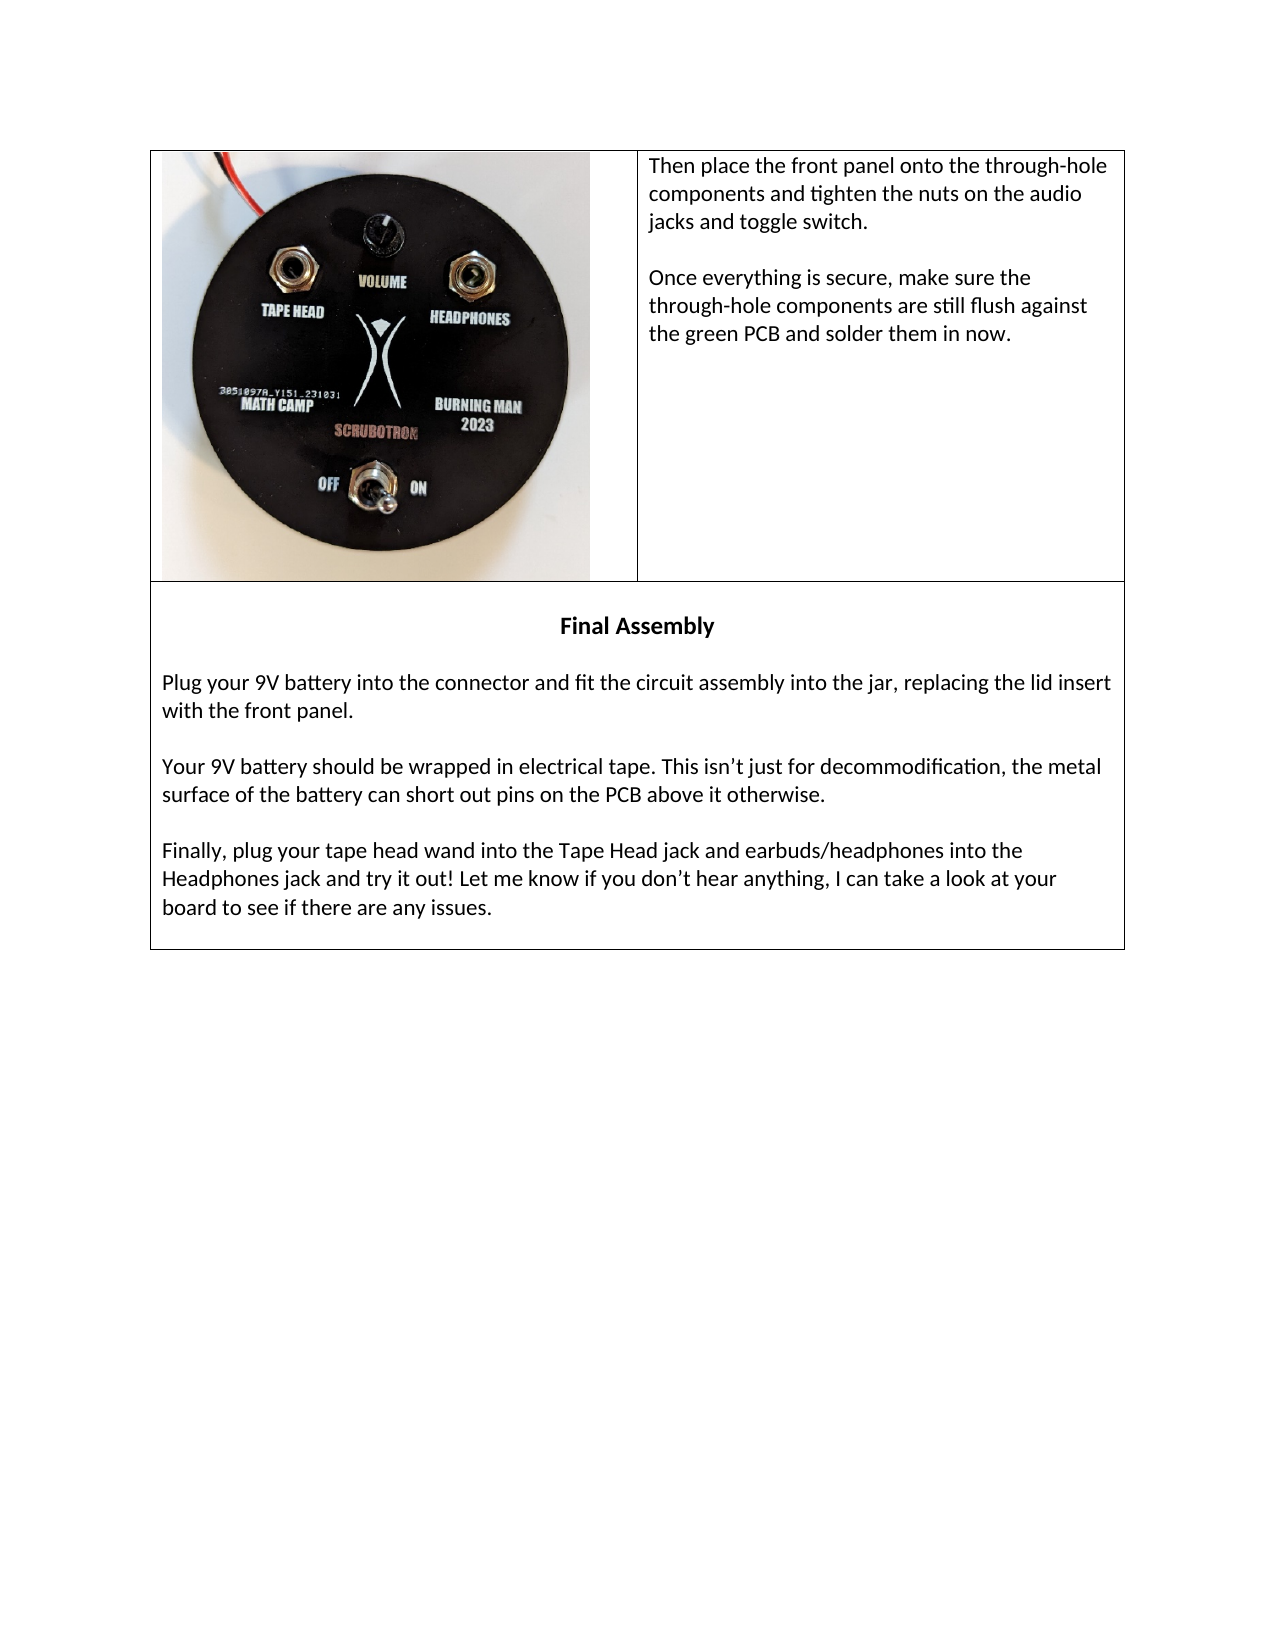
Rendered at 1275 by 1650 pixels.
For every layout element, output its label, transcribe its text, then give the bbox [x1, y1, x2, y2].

table_cell Then place the front panel onto the through-hole components and tighten the nuts on the audio jacks and toggle switch. Once everything is secure, make sure the through-hole components are still flush against the green PCB and solder them in now. [638, 151, 1124, 581]
table_cell [151, 151, 637, 581]
picture [162, 152, 590, 581]
table_cell Final Assembly Plug your 9V battery into the connector and fit the circuit assembly into the jar, replacing the lid insert with the front panel. Your 9V battery should be wrapped in electrical tape. This isn’t just for decommodification, the metal surface of the battery can short out pins on the PCB above it otherwise. Finally, plug your tape head wand into the Tape Head jack and earbuds/headphones into the Headphones jack and try it out! Let me know if you don’t hear anything, I can take a look at your board to see if there are any issues. [151, 582, 1124, 949]
